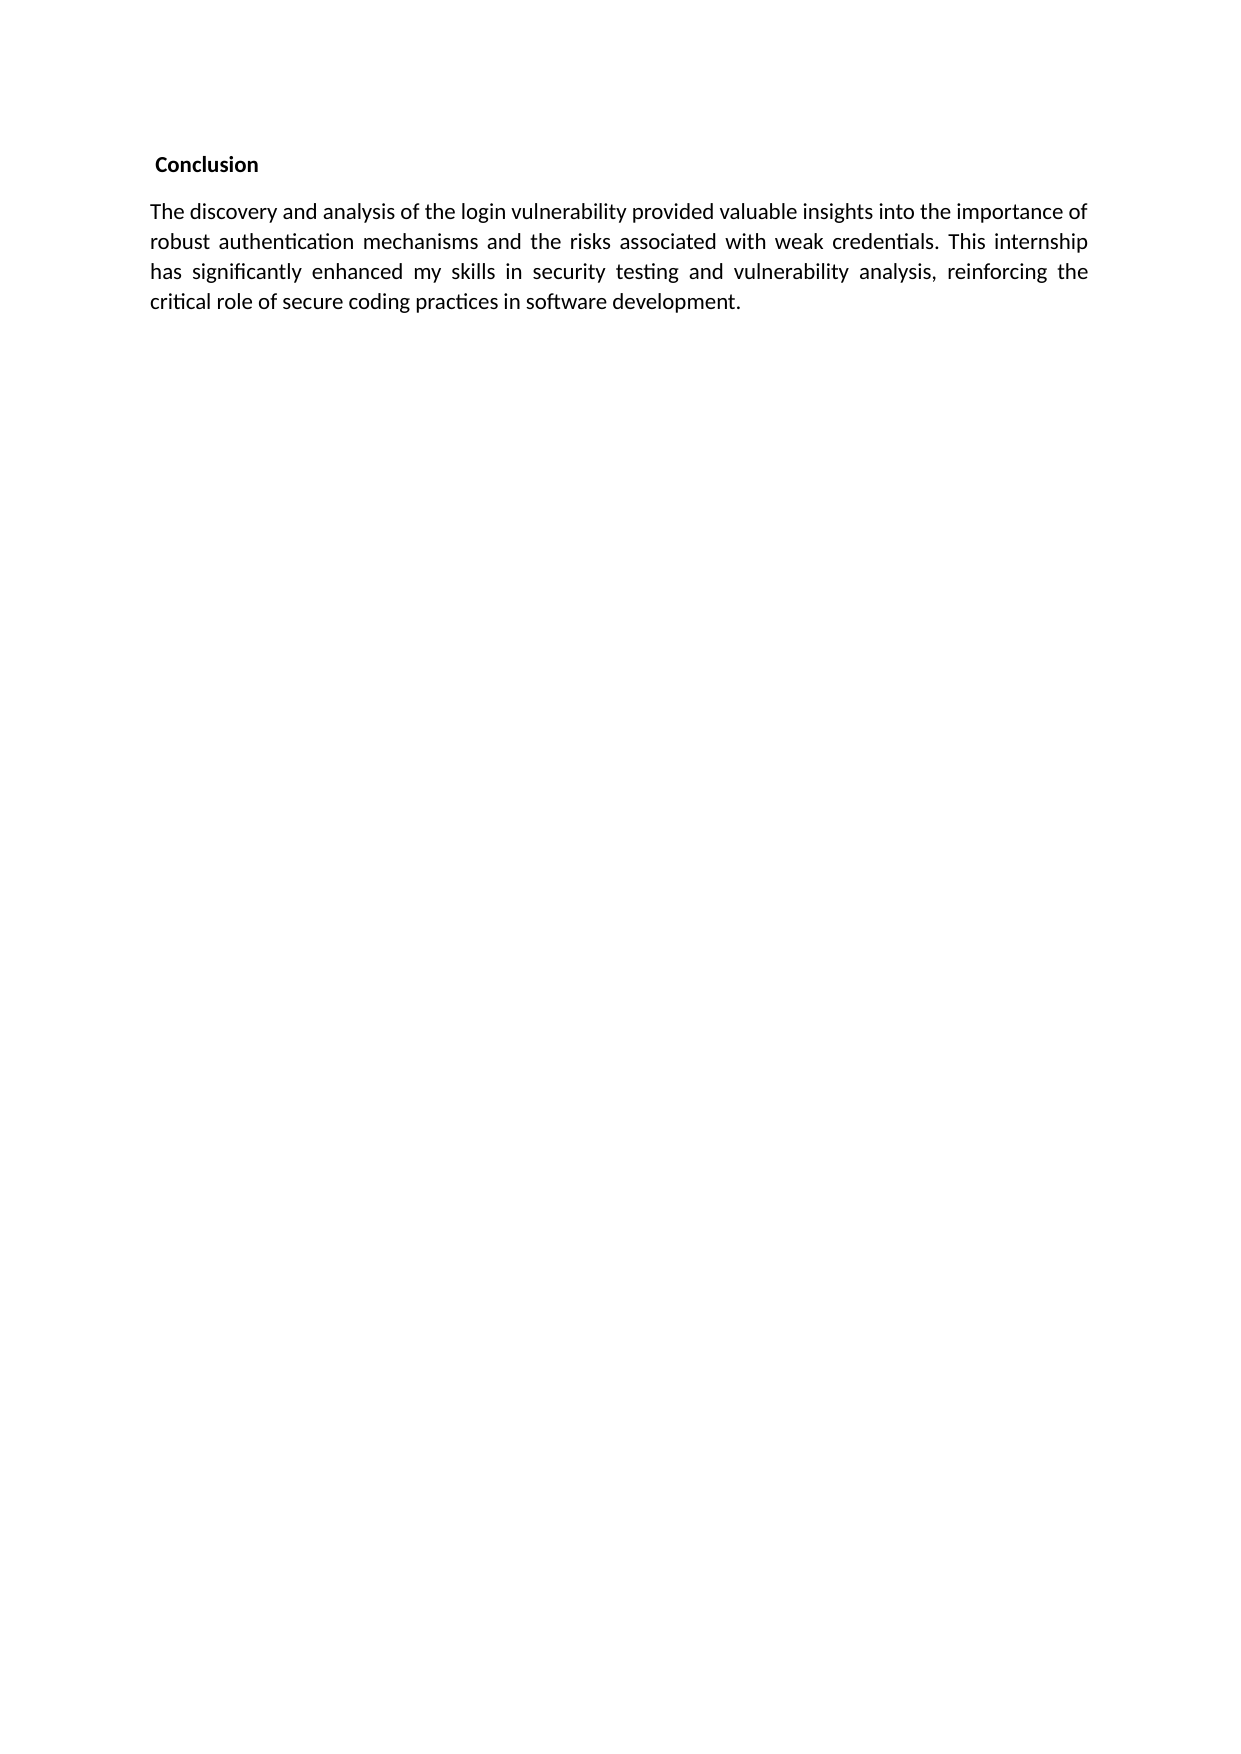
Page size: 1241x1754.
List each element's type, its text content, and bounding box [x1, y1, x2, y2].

text The discovery and analysis of the login vulnerability provided valuable insights into the importance of robust authentication mechanisms and the risks associated with weak credentials. This internship has significantly enhanced my skills in security testing and vulnerability analysis, reinforcing the critical role of secure coding practices in software development. [150, 197, 1090, 316]
text Conclusion [150, 150, 1090, 178]
